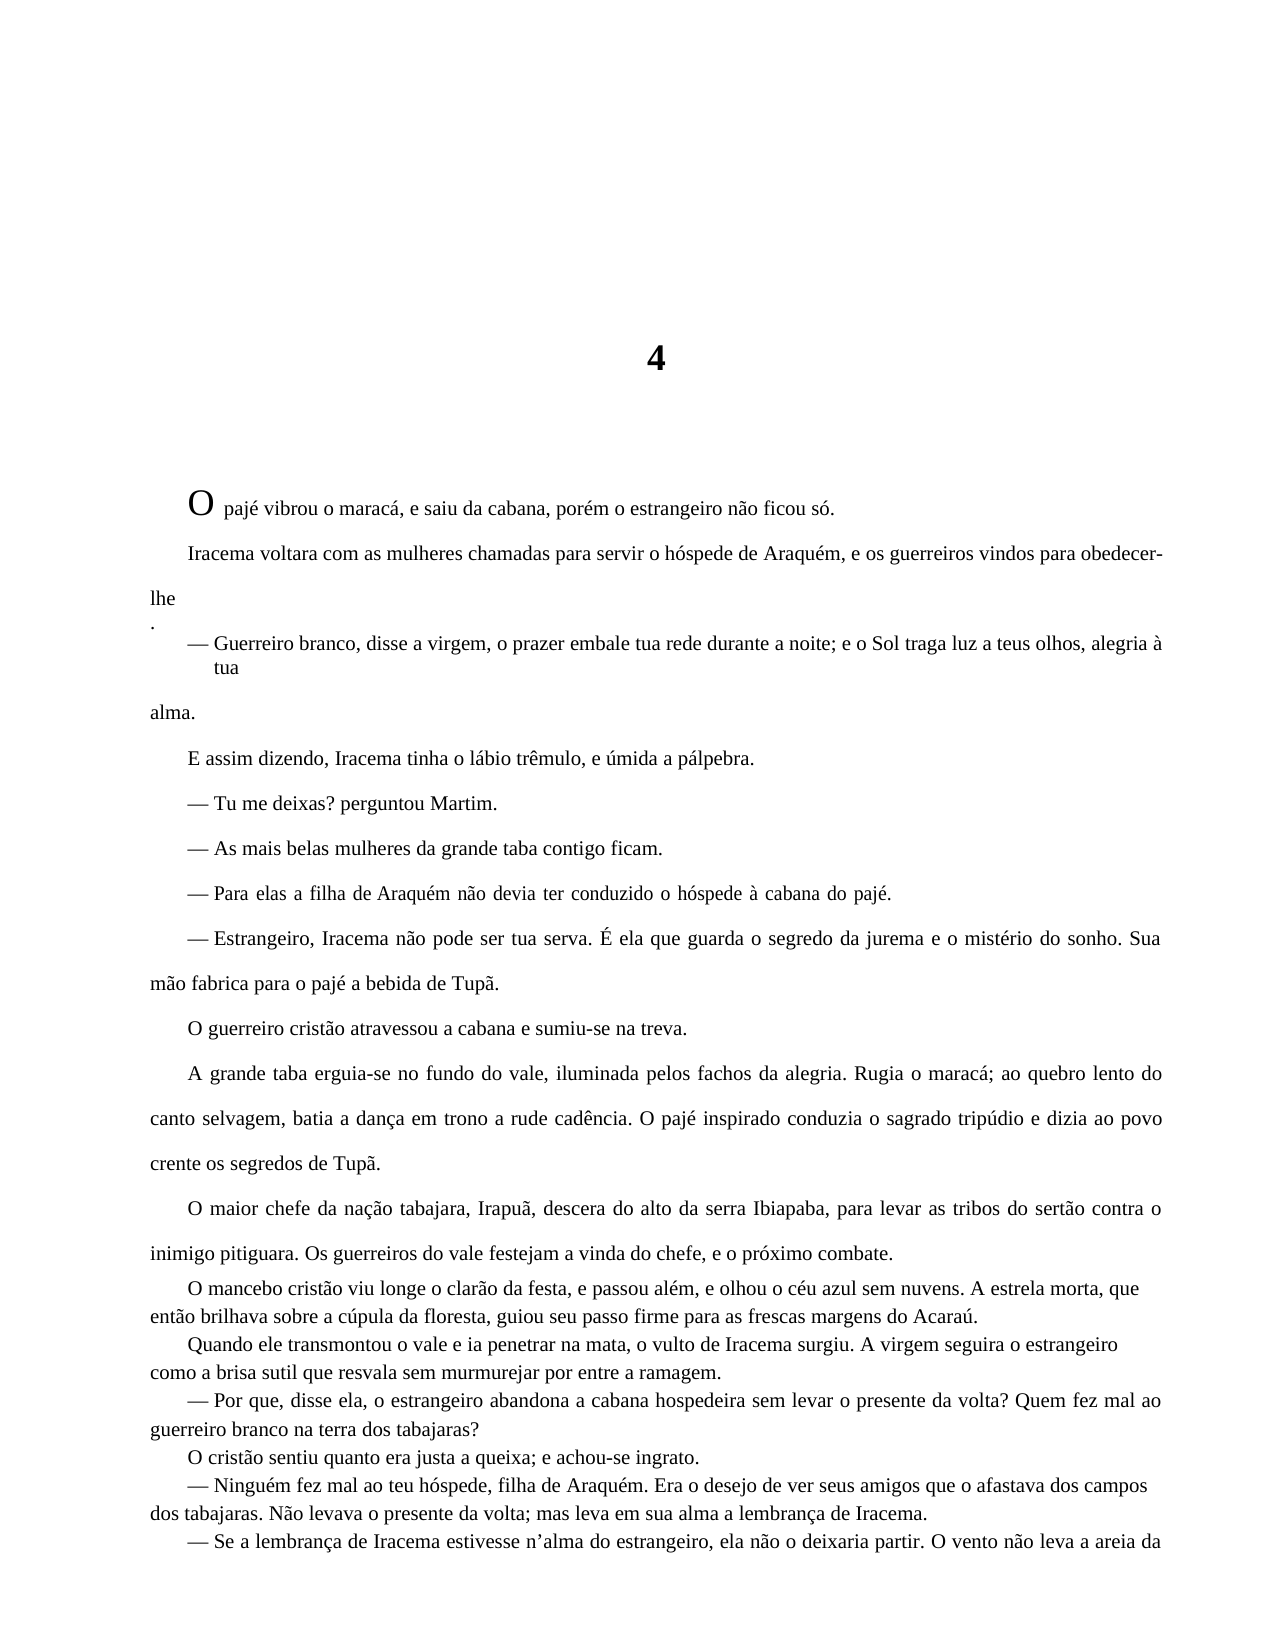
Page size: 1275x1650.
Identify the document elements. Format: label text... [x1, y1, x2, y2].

list As mais belas mulheres da grande taba contigo ficam. [187, 836, 1175, 859]
list Tu me deixas? perguntou Martim. [187, 790, 1175, 814]
text O maior chefe da nação tabajara, Irapuã, descera do alto da serra Ibiapaba, para levar as tribos do sertão contra o [187, 1196, 1175, 1220]
list Ninguém fez mal ao teu hóspede, filha de Araquém. Era o desejo de ver seus amigos que o afastava dos campos dos tabajaras. Não levava o presente da volta; mas leva em sua alma a lembrança de Iracema. [150, 1473, 1162, 1525]
list Por que, disse ela, o estrangeiro abandona a cabana hospedeira sem levar o presente da volta? Quem fez mal ao guerreiro branco na terra dos tabajaras? [150, 1388, 1162, 1441]
text E assim dizendo, Iracema tinha o lábio trêmulo, e úmida a pálpebra. [187, 745, 1175, 769]
text Quando ele transmontou o vale e ia penetrar na mata, o vulto de Iracema surgiu. A virgem seguira o estrangeiro como a brisa sutil que resvala sem murmurejar por entre a ramagem. [150, 1332, 1163, 1384]
list Para elas a filha de Araquém não devia ter conduzido o hóspede à cabana do pajé. [187, 881, 1175, 904]
text O mancebo cristão viu longe o clarão da festa, e passou além, e olhou o céu azul sem nuvens. A estrela morta, que então brilhava sobre a cúpula da floresta, guiou seu passo firme para as frescas margens do Acaraú. [150, 1275, 1175, 1328]
text inimigo pitiguara. Os guerreiros do vale festejam a vinda do chefe, e o próximo combate. [150, 1241, 1175, 1265]
text O guerreiro cristão atravessou a cabana e sumiu-se na treva. [187, 1016, 1175, 1040]
text O cristão sentiu quanto era justa a queixa; e achou-se ingrato. [187, 1444, 1175, 1469]
list Se a lembrança de Iracema estivesse n’alma do estrangeiro, ela não o deixaria partir. O vento não leva a areia da [187, 1529, 1175, 1553]
subtitle 4 [137, 335, 1175, 378]
text A grande taba erguia-se no fundo do vale, iluminada pelos fachos da alegria. Rugia o maracá; ao quebro lento do canto selvagem, batia a dança em trono a rude cadência. O pajé inspirado conduzia o sagrado tripúdio e dizia ao povo crente os segredos de Tupã. [150, 1061, 1163, 1175]
list Guerreiro branco, disse a virgem, o prazer embale tua rede durante a noite; e o Sol traga luz a teus olhos, alegria à tua [187, 631, 1175, 679]
list Estrangeiro, Iracema não pode ser tua serva. É ela que guarda o segredo da jurema e o mistério do sonho. Sua mão fabrica para o pajé a bebida de Tupã. [150, 926, 1162, 995]
text lhe. [150, 586, 180, 634]
text O pajé vibrou o maracá, e saiu da cabana, porém o estrangeiro não ficou só. [187, 480, 1175, 523]
text Iracema voltara com as mulheres chamadas para servir o hóspede de Araquém, e os guerreiros vindos para obedecer- [187, 541, 1175, 565]
text alma. [150, 700, 1175, 724]
